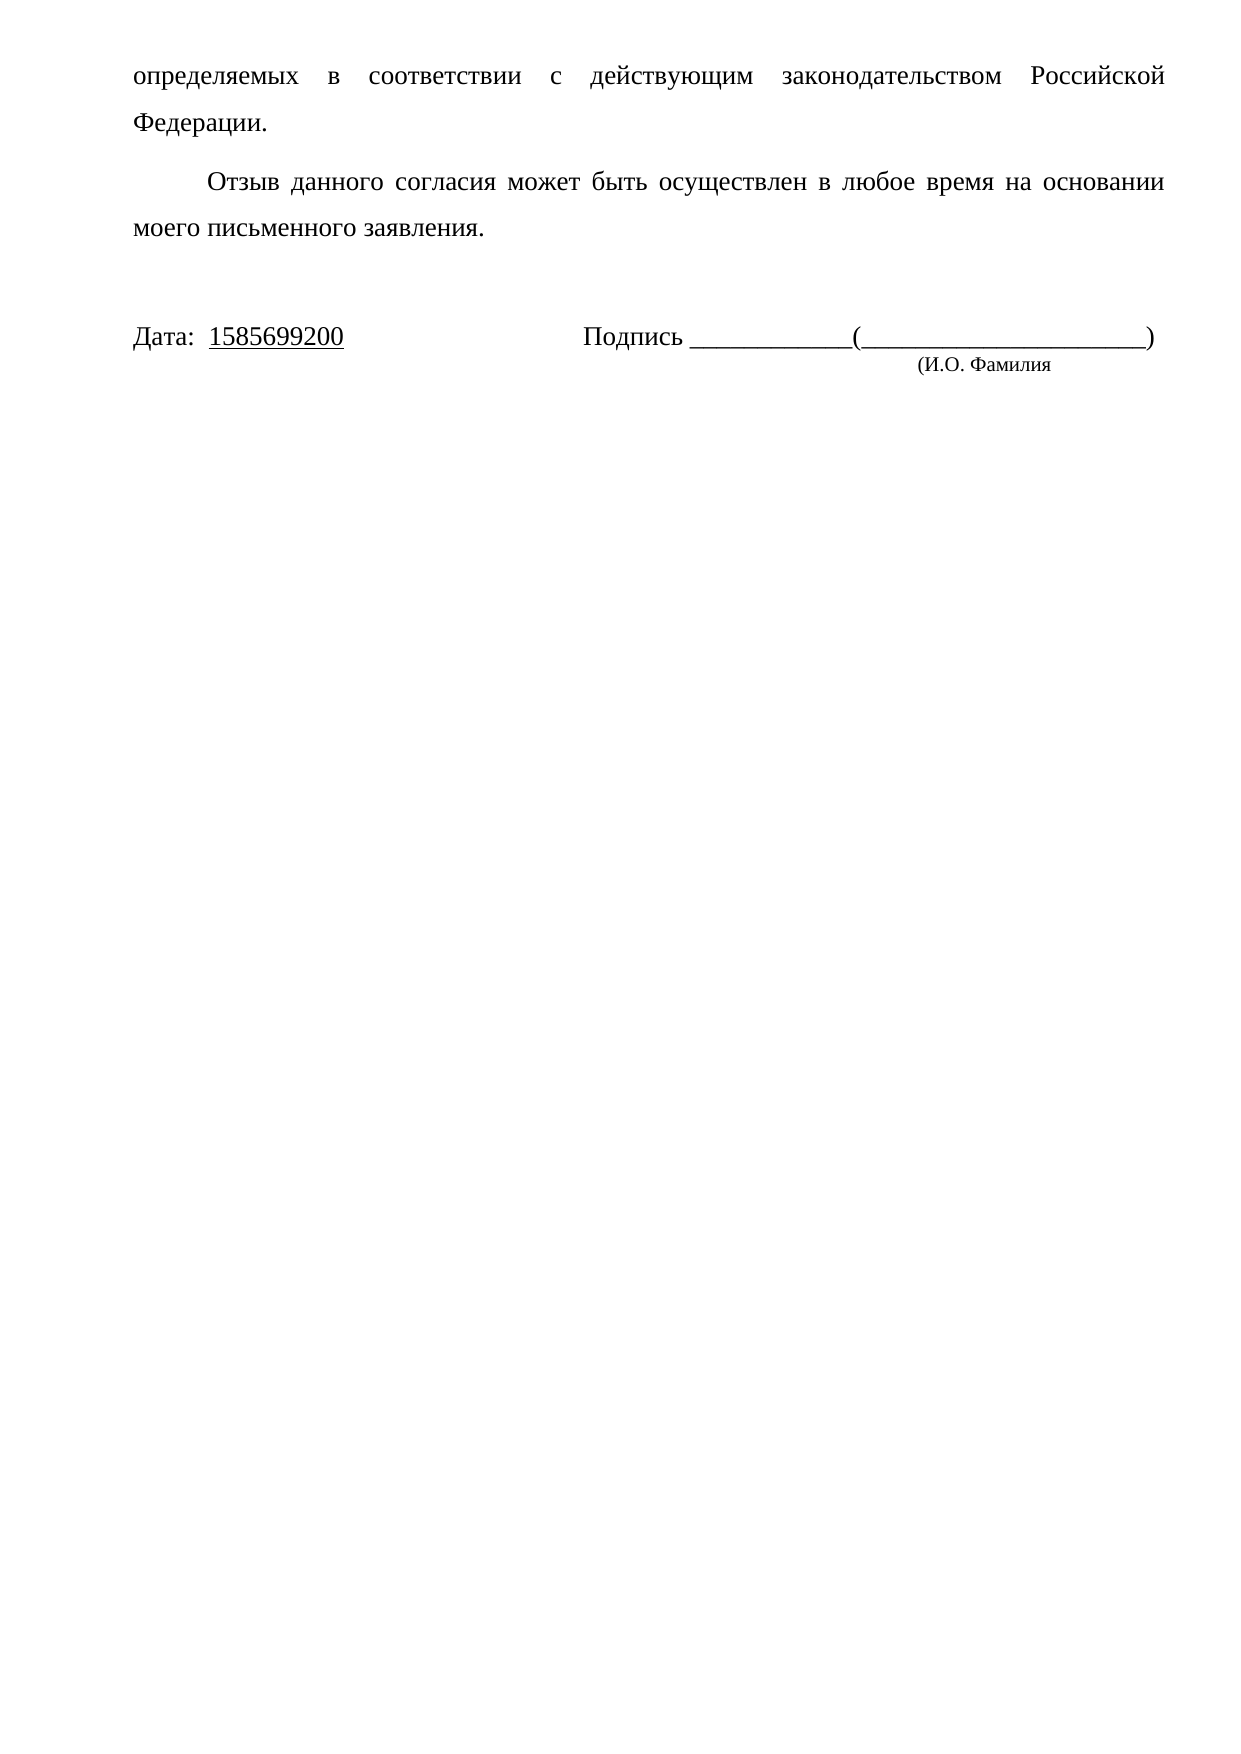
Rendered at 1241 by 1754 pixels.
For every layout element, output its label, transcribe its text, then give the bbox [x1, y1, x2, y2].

list (И.О. Фамилия [133, 352, 1167, 376]
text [133, 59, 1167, 137]
text Дата: 1585699200 Подпись ____________(_____________________) [133, 321, 1167, 352]
text Отзыв данного согласия может быть осуществлен в любое время на основании моего письменного заявления. [133, 165, 1167, 243]
